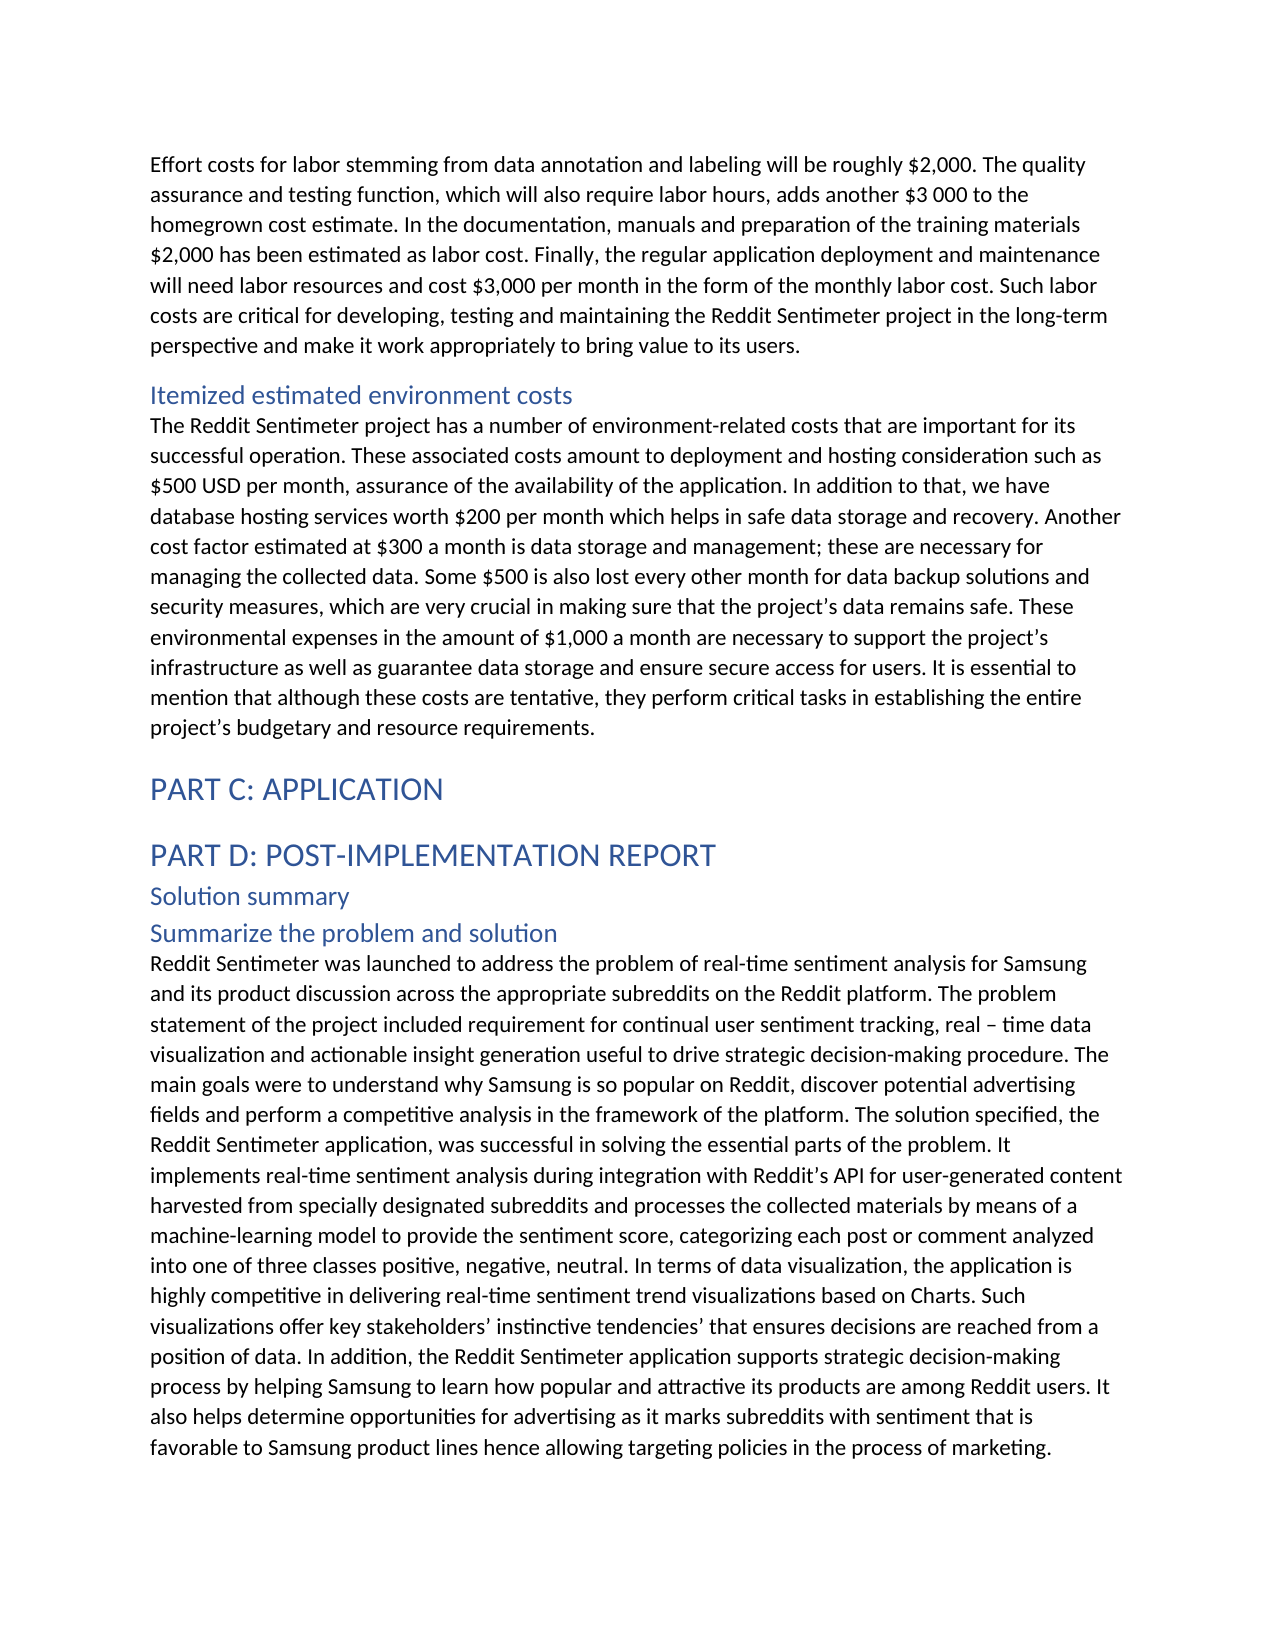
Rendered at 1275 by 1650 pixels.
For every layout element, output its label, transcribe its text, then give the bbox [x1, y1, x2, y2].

subtitle PART C: APPLICATION [150, 768, 1125, 809]
subtitle Itemized estimated environment costs [150, 378, 1125, 411]
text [150, 150, 1125, 359]
text Reddit Sentimeter was launched to address the problem of real-time sentiment analysis for Samsung and its product discussion across the appropriate subreddits on the Reddit platform. The problem statement of the project included requirement for continual user sentiment tracking, real – time data visualization and actionable insight generation useful to drive strategic decision-making procedure. The main goals were to understand why Samsung is so popular on Reddit, discover potential advertising fields and perform a competitive analysis in the framework of the platform. The solution specified, the Reddit Sentimeter application, was successful in solving the essential parts of the problem. It implements real-time sentiment analysis during integration with Reddit’s API for user-generated content harvested from specially designated subreddits and processes the collected materials by means of a machine-learning model to provide the sentiment score, categorizing each post or comment analyzed into one of three classes positive, negative, neutral. In terms of data visualization, the application is highly competitive in delivering real-time sentiment trend visualizations based on Charts. Such visualizations offer key stakeholders’ instinctive tendencies’ that ensures decisions are reached from a position of data. In addition, the Reddit Sentimeter application supports strategic decision-making process by helping Samsung to learn how popular and attractive its products are among Reddit users. It also helps determine opportunities for advertising as it marks subreddits with sentiment that is favorable to Samsung product lines hence allowing targeting policies in the process of marketing. [150, 949, 1125, 1461]
subtitle PART D: POST-IMPLEMENTATION REPORT [150, 834, 1125, 875]
subtitle Solution summary [150, 879, 1125, 912]
text The Reddit Sentimeter project has a number of environment-related costs that are important for its successful operation. These associated costs amount to deployment and hosting consideration such as $500 USD per month, assurance of the availability of the application. In addition to that, we have database hosting services worth $200 per month which helps in safe data storage and recovery. Another cost factor estimated at $300 a month is data storage and management; these are necessary for managing the collected data. Some $500 is also lost every other month for data backup solutions and security measures, which are very crucial in making sure that the project’s data remains safe. These environmental expenses in the amount of $1,000 a month are necessary to support the project’s infrastructure as well as guarantee data storage and ensure secure access for users. It is essential to mention that although these costs are tentative, they perform critical tasks in establishing the entire project’s budgetary and resource requirements. [150, 411, 1125, 741]
subtitle Summarize the problem and solution [150, 916, 1125, 949]
